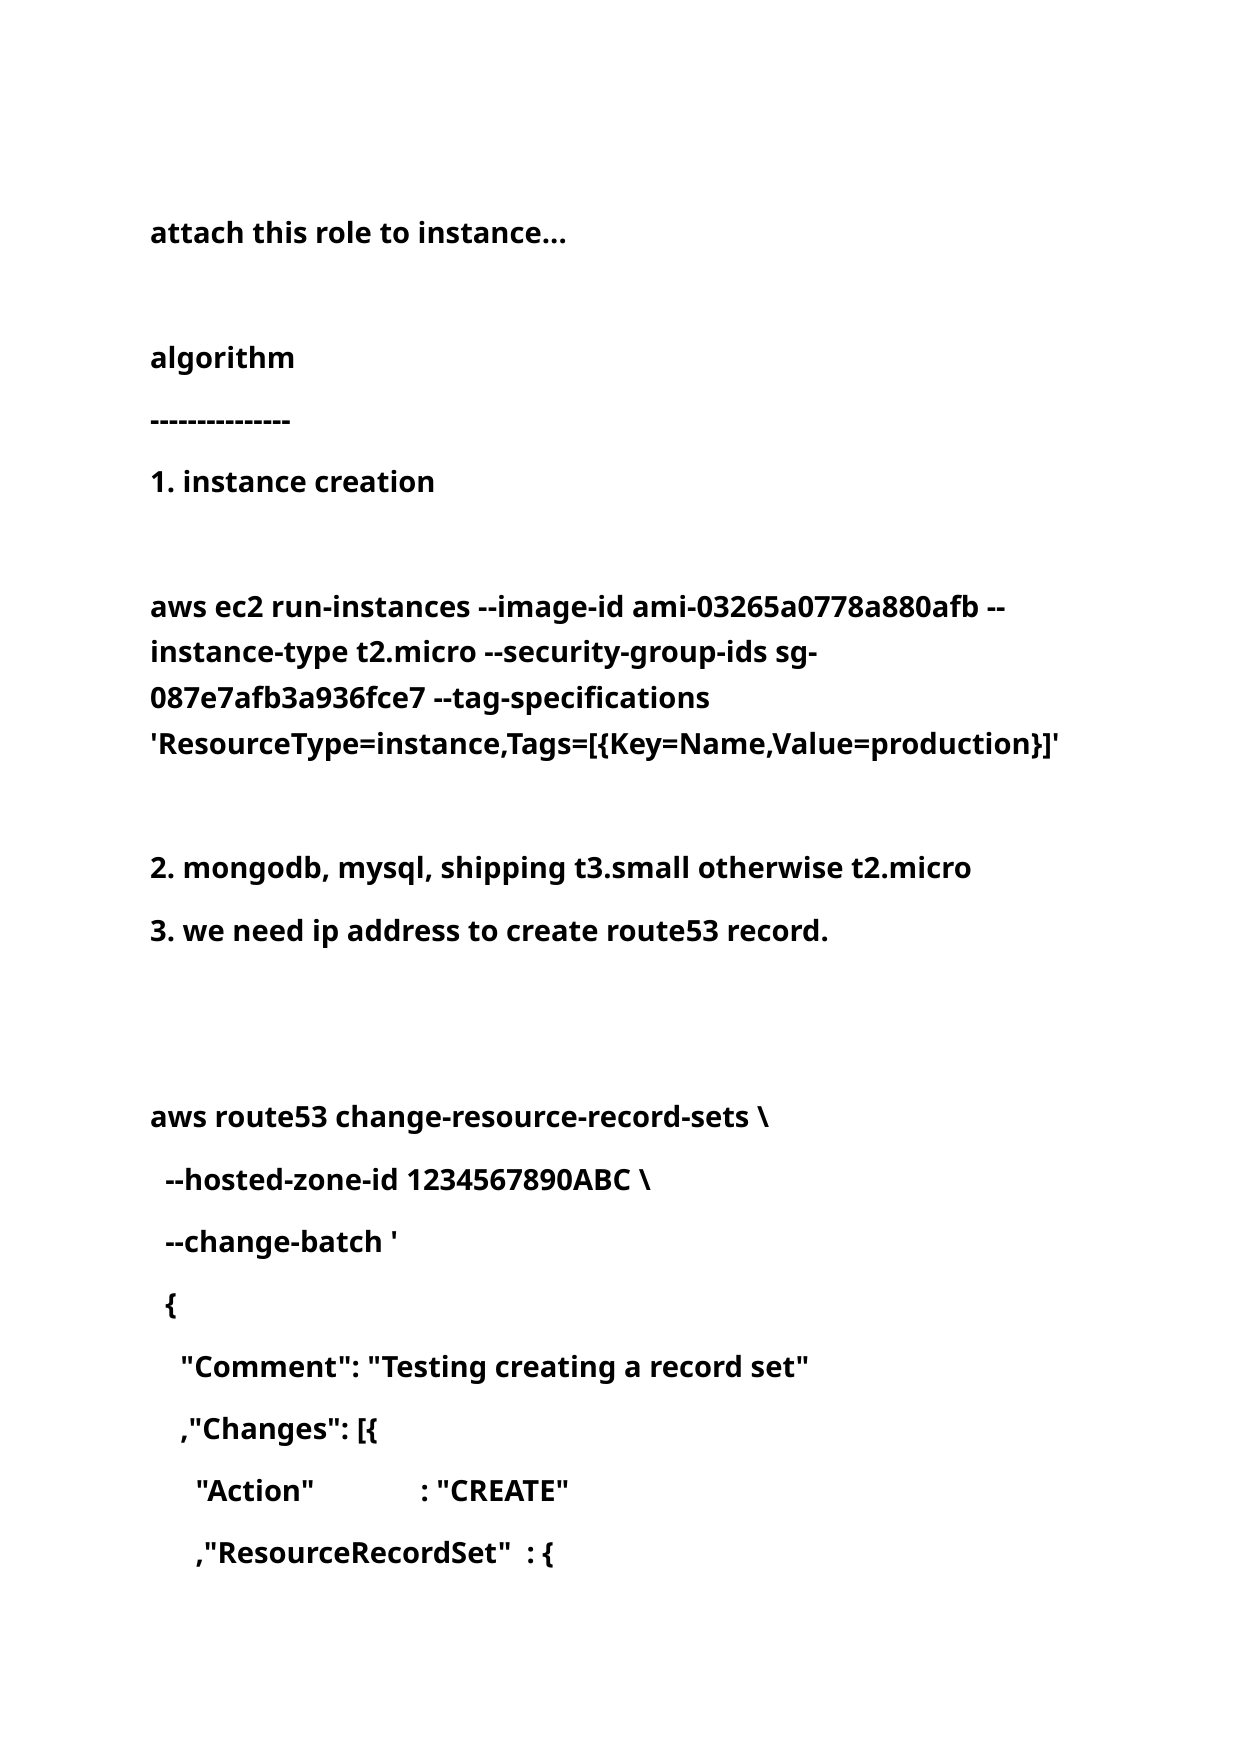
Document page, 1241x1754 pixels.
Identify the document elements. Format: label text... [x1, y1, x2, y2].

text { [150, 1283, 1090, 1323]
text --hosted-zone-id 1234567890ABC \ [150, 1159, 1090, 1199]
text "Comment": "Testing creating a record set" [150, 1346, 1090, 1386]
text ,"Changes": [{ [150, 1408, 1090, 1448]
text "Action" : "CREATE" [150, 1470, 1090, 1510]
text algorithm [150, 337, 1090, 377]
text 3. we need ip address to create route53 record. [150, 910, 1090, 949]
text --change-batch ' [150, 1221, 1090, 1261]
text aws route53 change-resource-record-sets \ [150, 1097, 1090, 1136]
text --------------- [150, 399, 1090, 439]
text 2. mongodb, mysql, shipping t3.small otherwise t2.micro [150, 847, 1090, 887]
text aws ec2 run-instances --image-id ami-03265a0778a880afb --instance-type t2.micro --security-group-ids sg-087e7afb3a936fce7 --tag-specifications 'ResourceType=instance,Tags=[{Key=Name,Value=production}]' [150, 586, 1090, 763]
text ,"ResourceRecordSet" : { [150, 1533, 1090, 1572]
text 1. instance creation [150, 461, 1090, 501]
text attach this role to instance... [150, 212, 1090, 252]
